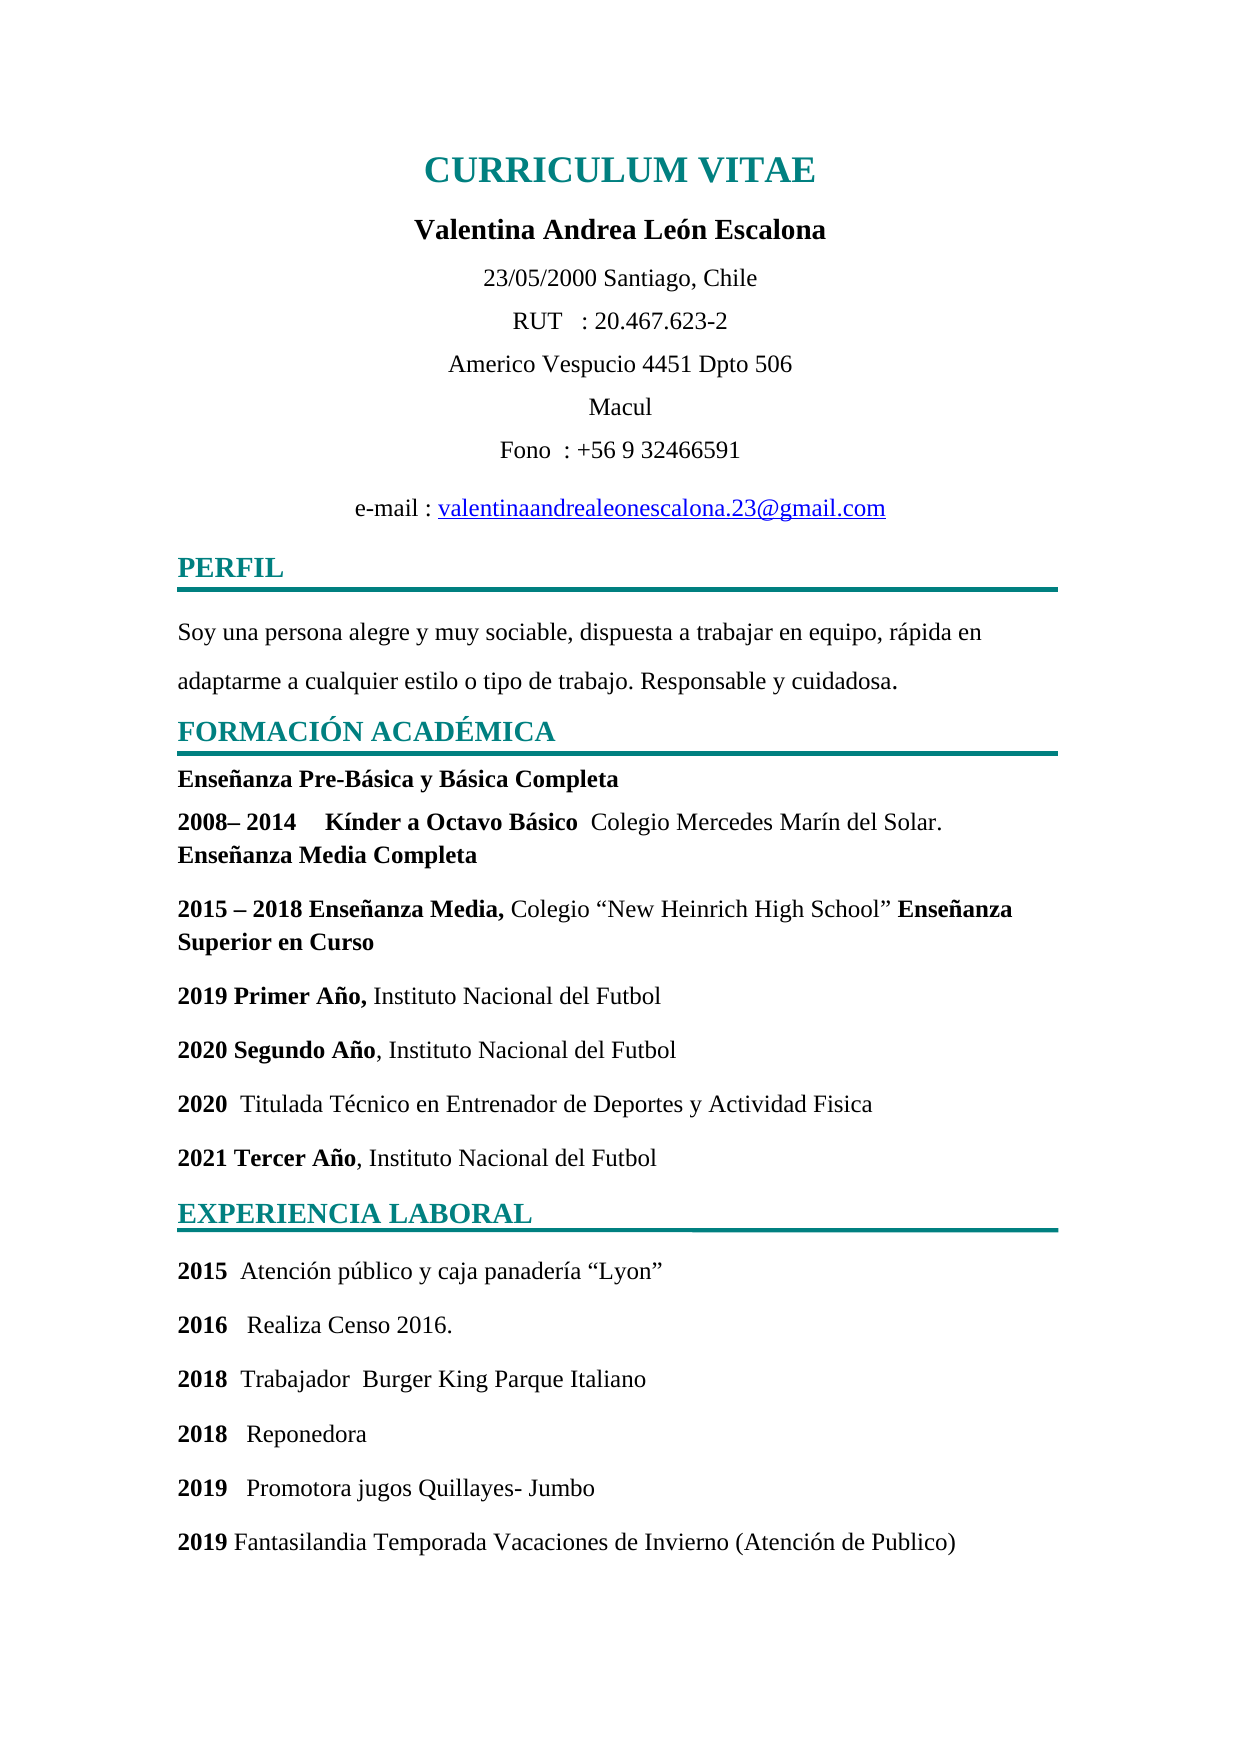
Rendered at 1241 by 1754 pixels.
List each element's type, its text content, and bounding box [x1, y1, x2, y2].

text Enseñanza Pre-Básica y Básica Completa [177, 764, 1063, 793]
text Americo Vespucio 4451 Dpto 506 [177, 349, 1063, 378]
text 2008– 2014 Kínder a Octavo Básico Colegio Mercedes Marín del Solar. Enseñanza Media Completa [177, 807, 1063, 869]
text FORMACIÓN ACADÉMICA [177, 714, 1063, 748]
text 2020 Titulada Técnico en Entrenador de Deportes y Actividad Fisica [177, 1089, 1063, 1118]
text 2019 Fantasilandia Temporada Vacaciones de Invierno (Atención de Publico) [177, 1527, 1063, 1556]
text CURRICULUM VITAE [177, 148, 1063, 191]
text Fono : +56 9 32466591 [177, 435, 1063, 464]
text PERFIL [177, 550, 1063, 584]
text Macul [177, 392, 1063, 421]
text 2018 Reponedora [177, 1419, 1063, 1448]
text 2019 Primer Año, Instituto Nacional del Futbol [177, 981, 1063, 1010]
text Soy una persona alegre y muy sociable, dispuesta a trabajar en equipo, rápida en adaptarme a cualquier estilo o tipo de trabajo. Responsable y cuidadosa. [177, 617, 1063, 697]
text RUT : 20.467.623-2 [177, 306, 1063, 334]
text EXPERIENCIA LABORAL [177, 1197, 1063, 1230]
text 2019 Promotora jugos Quillayes- Jumbo [177, 1473, 1063, 1502]
text 2018 Trabajador Burger King Parque Italiano [177, 1364, 1063, 1393]
text 2021 Tercer Año, Instituto Nacional del Futbol [177, 1143, 1063, 1172]
text 2016 Realiza Censo 2016. [177, 1310, 1063, 1339]
text 2015 Atención público y caja panadería “Lyon” [177, 1256, 1063, 1285]
text Valentina Andrea León Escalona [177, 212, 1063, 246]
text 23/05/2000 Santiago, Chile [177, 263, 1063, 291]
text 2020 Segundo Año, Instituto Nacional del Futbol [177, 1035, 1063, 1064]
text e-mail : valentinaandrealeonescalona.23@gmail.com [177, 493, 1063, 521]
text 2015 – 2018 Enseñanza Media, Colegio “New Heinrich High School” Enseñanza Superior en Curso [177, 894, 1063, 956]
